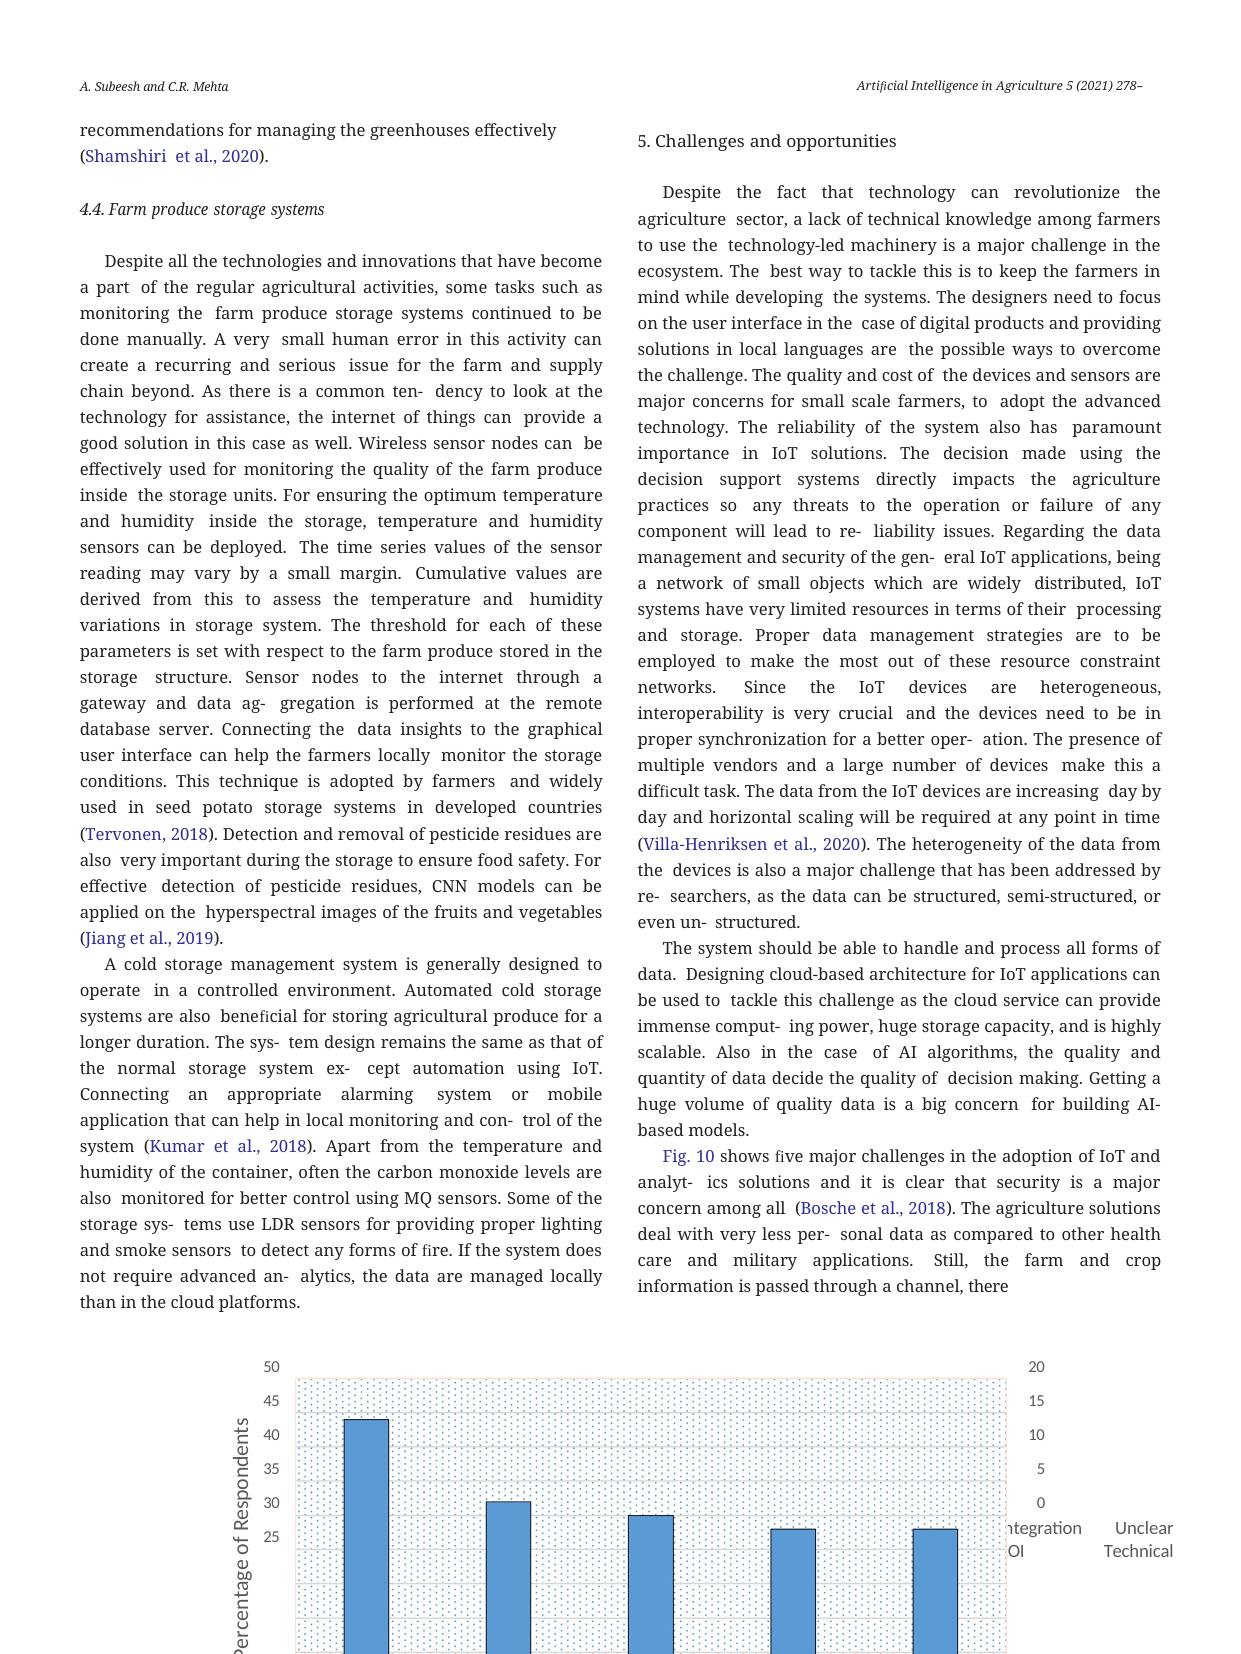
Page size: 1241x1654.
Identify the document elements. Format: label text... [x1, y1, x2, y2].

text 30 [263, 1492, 294, 1512]
text 35 [263, 1458, 294, 1478]
list Challenges and opportunities [637, 130, 1173, 153]
text 10 [1028, 1424, 1173, 1444]
text 25 [263, 1526, 294, 1547]
text A cold storage management system is generally designed to operate in a controlled environment. Automated cold storage systems are also beneficial for storing agricultural produce for a longer duration. The sys- tem design remains the same as that of the normal storage system ex- cept automation using IoT. Connecting an appropriate alarming system or mobile application that can help in local monitoring and con- trol of the system (Kumar et al., 2018). Apart from the temperature and humidity of the container, often the carbon monoxide levels are also monitored for better control using MQ sensors. Some of the storage sys- tems use LDR sensors for providing proper lighting and smoke sensors to detect any forms of fire. If the system does not require advanced an- alytics, the data are managed locally than in the cloud platforms. [79, 953, 603, 1314]
text Despite all the technologies and innovations that have become a part of the regular agricultural activities, some tasks such as monitoring the farm produce storage systems continued to be done manually. A very small human error in this activity can create a recurring and serious issue for the farm and supply chain beyond. As there is a common ten- dency to look at the technology for assistance, the internet of things can provide a good solution in this case as well. Wireless sensor nodes can be effectively used for monitoring the quality of the farm produce inside the storage units. For ensuring the optimum temperature and humidity inside the storage, temperature and humidity sensors can be deployed. The time series values of the sensor reading may vary by a small margin. Cumulative values are derived from this to assess the temperature and humidity variations in storage system. The threshold for each of these parameters is set with respect to the farm produce stored in the storage structure. Sensor nodes to the internet through a gateway and data ag- gregation is performed at the remote database server. Connecting the data insights to the graphical user interface can help the farmers locally monitor the storage conditions. This technique is adopted by farmers and widely used in seed potato storage systems in developed countries (Tervonen, 2018). Detection and removal of pesticide residues are also very important during the storage to ensure food safety. For effective detection of pesticide residues, CNN models can be applied on the hyperspectral images of the fruits and vegetables (Jiang et al., 2019). [79, 249, 603, 949]
text The system should be able to handle and process all forms of data. Designing cloud-based architecture for IoT applications can be used to tackle this challenge as the cloud service can provide immense comput- ing power, huge storage capacity, and is highly scalable. Also in the case of AI algorithms, the quality and quantity of data decide the quality of decision making. Getting a huge volume of quality data is a big concern for building AI-based models. [637, 936, 1161, 1141]
text Despite the fact that technology can revolutionize the agriculture sector, a lack of technical knowledge among farmers to use the technology-led machinery is a major challenge in the ecosystem. The best way to tackle this is to keep the farmers in mind while developing the systems. The designers need to focus on the user interface in the case of digital products and providing solutions in local languages are the possible ways to overcome the challenge. The quality and cost of the devices and sensors are major concerns for small scale farmers, to adopt the advanced technology. The reliability of the system also has paramount importance in IoT solutions. The decision made using the decision support systems directly impacts the agriculture practices so any threats to the operation or failure of any component will lead to re- liability issues. Regarding the data management and security of the gen- eral IoT applications, being a network of small objects which are widely distributed, IoT systems have very limited resources in terms of their processing and storage. Proper data management strategies are to be employed to make the most out of these resource constraint networks. Since the IoT devices are heterogeneous, interoperability is very crucial and the devices need to be in proper synchronization for a better oper- ation. The presence of multiple vendors and a large number of devices make this a difficult task. The data from the IoT devices are increasing day by day and horizontal scaling will be required at any point in time (Villa-Henriksen et al., 2020). The heterogeneity of the data from the devices is also a major challenge that has been addressed by re- searchers, as the data can be structured, semi-structured, or even un- structured. [637, 181, 1161, 933]
text recommendations for managing the greenhouses effectively (Shamshiri et al., 2020). [79, 118, 607, 167]
picture [294, 1377, 1008, 1654]
text 50 [263, 1356, 829, 1376]
text 20 [1028, 1356, 1173, 1376]
text 15 [1028, 1390, 1173, 1410]
text Fig. 10 shows five major challenges in the adoption of IoT and analyt- ics solutions and it is clear that security is a major concern among all (Bosche et al., 2018). The agriculture solutions deal with very less per- sonal data as compared to other health care and military applications. Still, the farm and crop information is passed through a channel, there [637, 1145, 1161, 1298]
text 5 [1037, 1458, 1173, 1478]
text 40 [263, 1424, 294, 1444]
list Farm produce storage systems [79, 198, 607, 221]
subtitle Security IT/OT Integration Unclear ROI Technical [1008, 1516, 1173, 1562]
text 45 [263, 1390, 294, 1410]
text 0 [1037, 1492, 1173, 1512]
